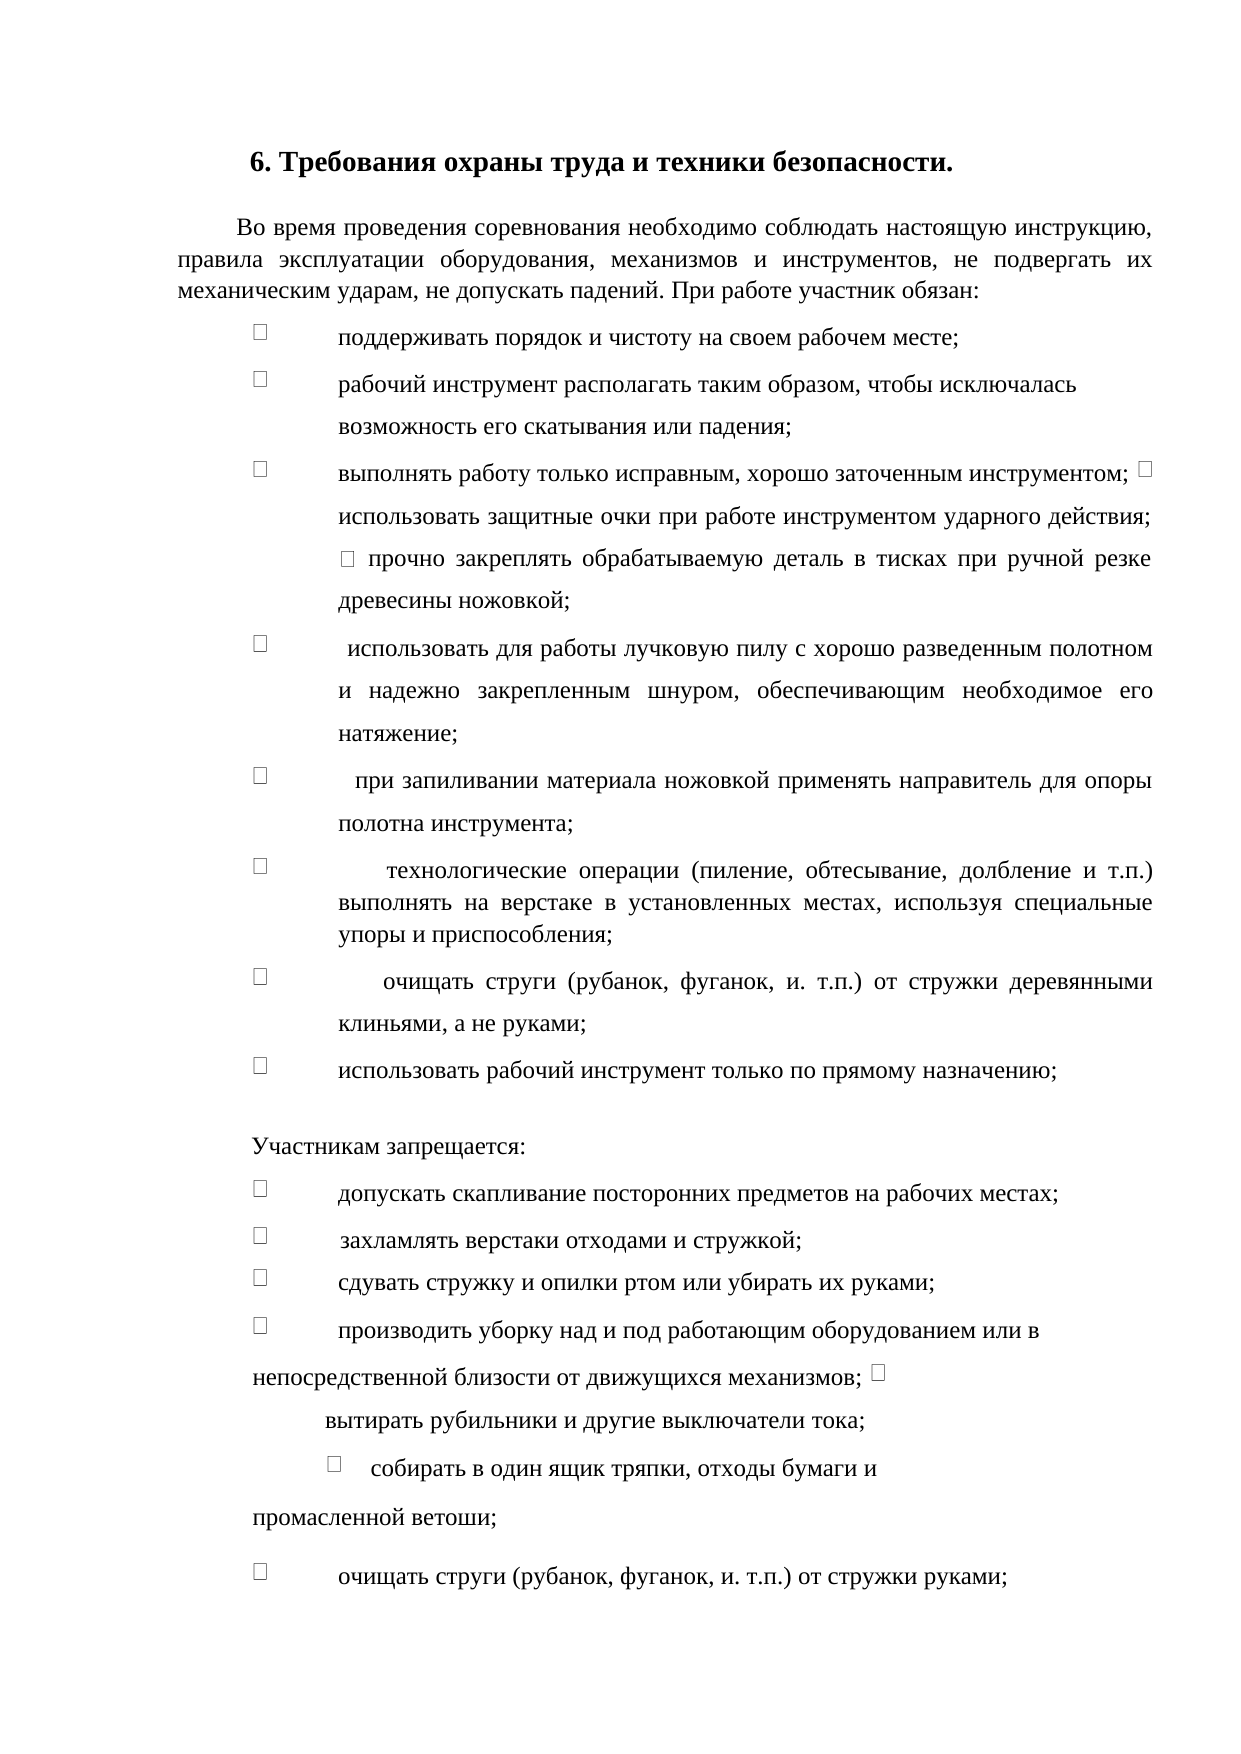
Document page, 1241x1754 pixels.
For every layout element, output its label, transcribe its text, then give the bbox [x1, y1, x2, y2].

text очищать струги (рубанок, фуганок, и. т.п.) от стружки деревянными клиньями, а не руками; [251, 961, 1153, 1037]
text использовать для работы лучковую пилу с хорошо разведенным полотном и надежно закрепленным шнуром, обеспечивающим необходимое его натяжение; [251, 628, 1153, 747]
picture [250, 628, 290, 657]
picture [250, 1221, 290, 1249]
picture [250, 1311, 290, 1339]
picture [250, 454, 290, 482]
text поддерживать порядок и чистоту на своем рабочем месте; [251, 317, 1223, 350]
subtitle 6. Требования охраны труда и техники безопасности. [249, 144, 1223, 178]
picture [250, 1051, 290, 1079]
text использовать рабочий инструмент только по прямому назначению; [251, 1051, 1223, 1084]
text Участникам запрещается: [251, 1131, 1223, 1160]
text вытирать рубильники и другие выключатели тока; собирать в один ящик тряпки, отходы бумаги и [325, 1405, 911, 1487]
picture [250, 1174, 290, 1202]
text Во время проведения соревнования необходимо соблюдать настоящую инструкцию, правила эксплуатации оборудования, механизмов и инструментов, не подвергать их механическим ударам, не допускать падений. При работе участник обязан: [177, 212, 1153, 304]
picture [250, 1556, 290, 1585]
picture [250, 1262, 290, 1291]
text сдувать стружку и опилки ртом или убирать их руками; [251, 1268, 1223, 1296]
text при запиливании материала ножовкой применять направитель для опоры полотна инструмента; [251, 761, 1153, 837]
picture [250, 760, 290, 789]
text выполнять работу только исправным, хорошо заточенным инструментом; использовать защитные очки при работе инструментом ударного действия; [251, 454, 1223, 530]
picture [250, 851, 290, 879]
picture [1135, 454, 1175, 482]
text производить уборку над и под работающим оборудованием или в непосредственной близости от движущихся механизмов; [251, 1311, 1042, 1391]
text очищать струги (рубанок, фуганок, и. т.п.) от стружки руками; [251, 1557, 1223, 1590]
text допускать скапливание посторонних предметов на рабочих местах; захламлять верстаки отходами и стружкой; [251, 1174, 1093, 1254]
picture [868, 1357, 908, 1386]
picture [250, 961, 290, 990]
picture [250, 317, 290, 345]
text промасленной ветоши; [252, 1503, 1223, 1531]
picture [250, 364, 290, 392]
picture [324, 1449, 364, 1477]
text прочно закреплять обрабатываемую деталь в тисках при ручной резке древесины ножовкой; [338, 543, 1223, 614]
text технологические операции (пиление, обтесывание, долбление и т.п.) выполнять на верстаке в установленных местах, используя специальные упоры и приспособления; [251, 851, 1154, 948]
text рабочий инструмент располагать таким образом, чтобы исключалась возможность его скатывания или падения; [251, 364, 1154, 440]
